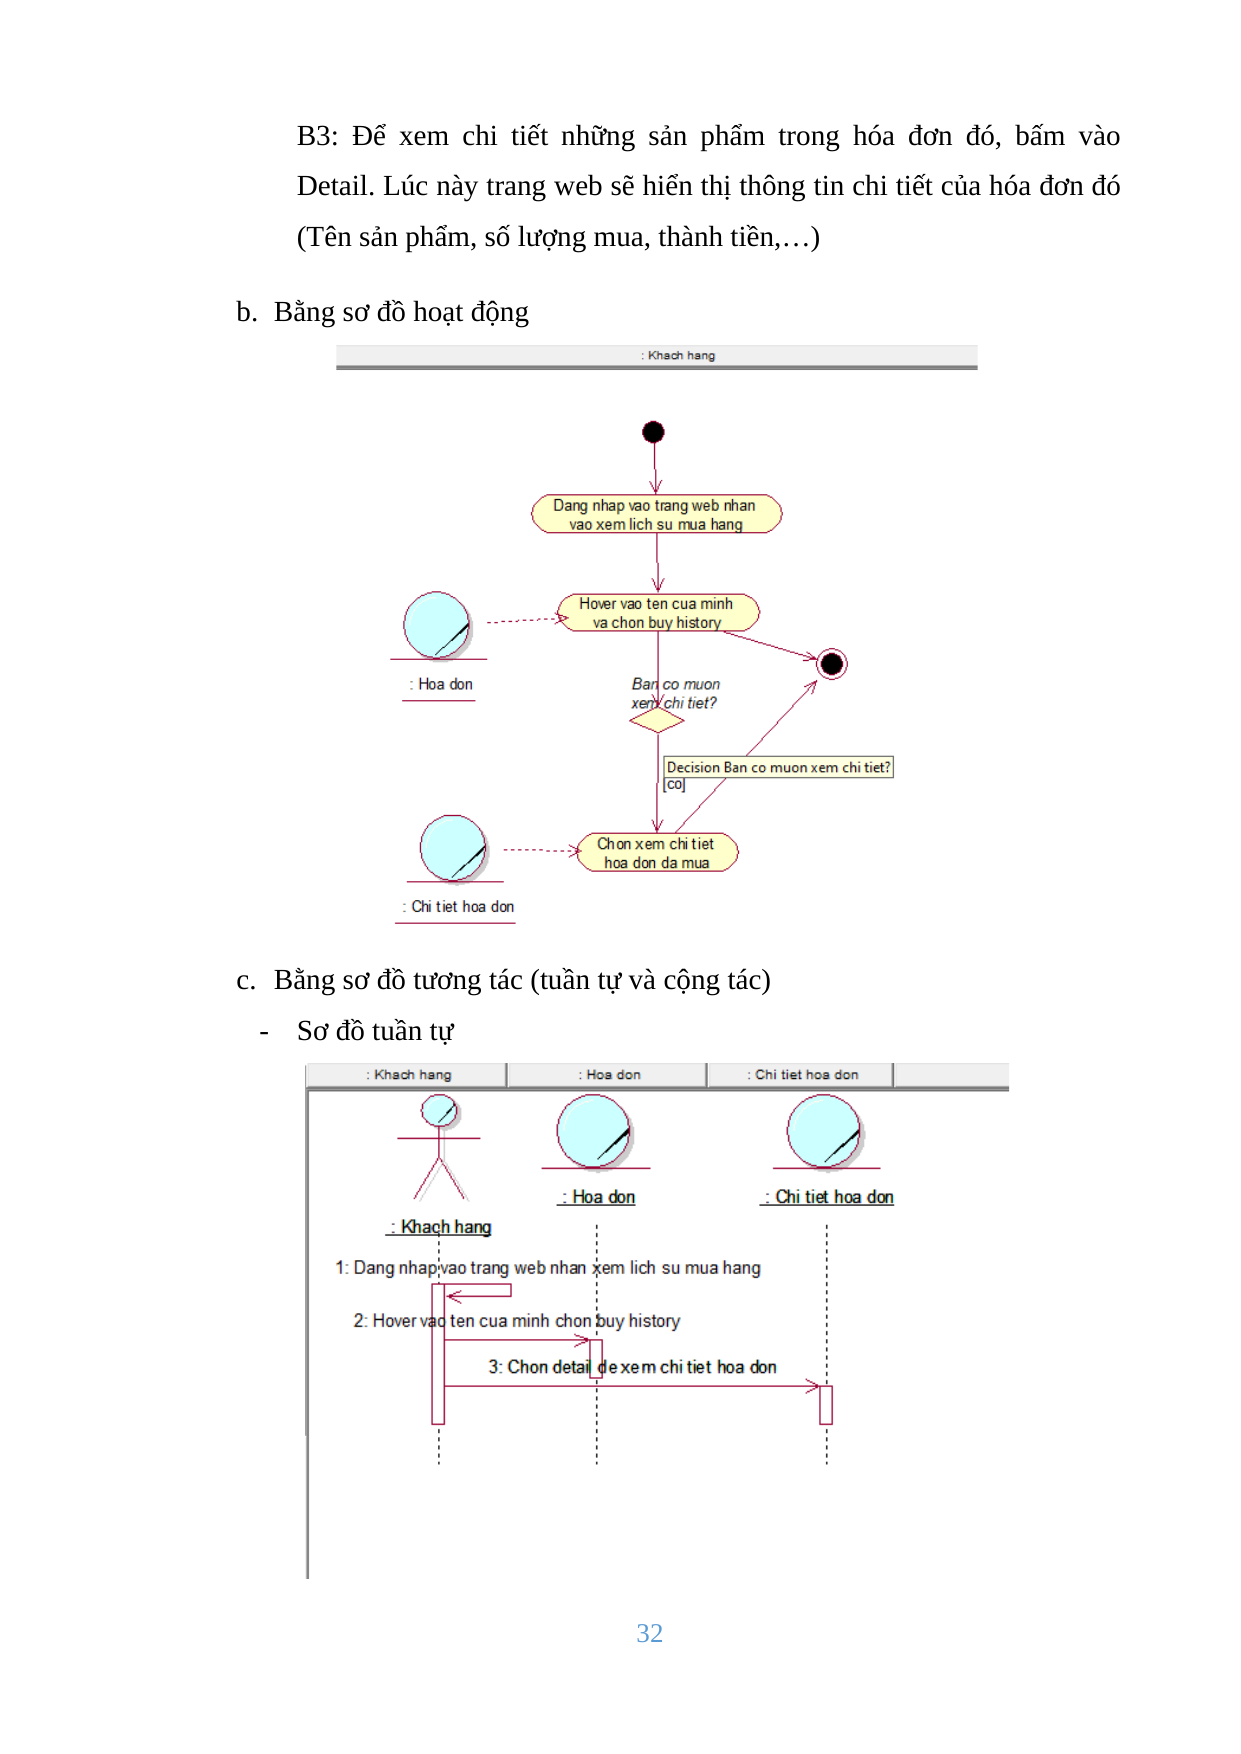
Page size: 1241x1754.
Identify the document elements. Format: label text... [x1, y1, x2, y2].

picture [336, 344, 978, 931]
list B3: Để xem chi tiết những sản phẩm trong hóa đơn đó, bấm vào Detail. Lúc này trang web sẽ hiển thị thông tin chi tiết của hóa đơn đó (Tên sản phẩm, số lượng mua, thành tiền,…) [297, 118, 1122, 252]
list Sơ đồ tuần tự [259, 1013, 1122, 1046]
subtitle Bằng sơ đồ tương tác (tuần tự và cộng tác) [236, 962, 1122, 996]
subtitle Bằng sơ đồ hoạt động [236, 294, 1122, 328]
picture [305, 1063, 1010, 1579]
